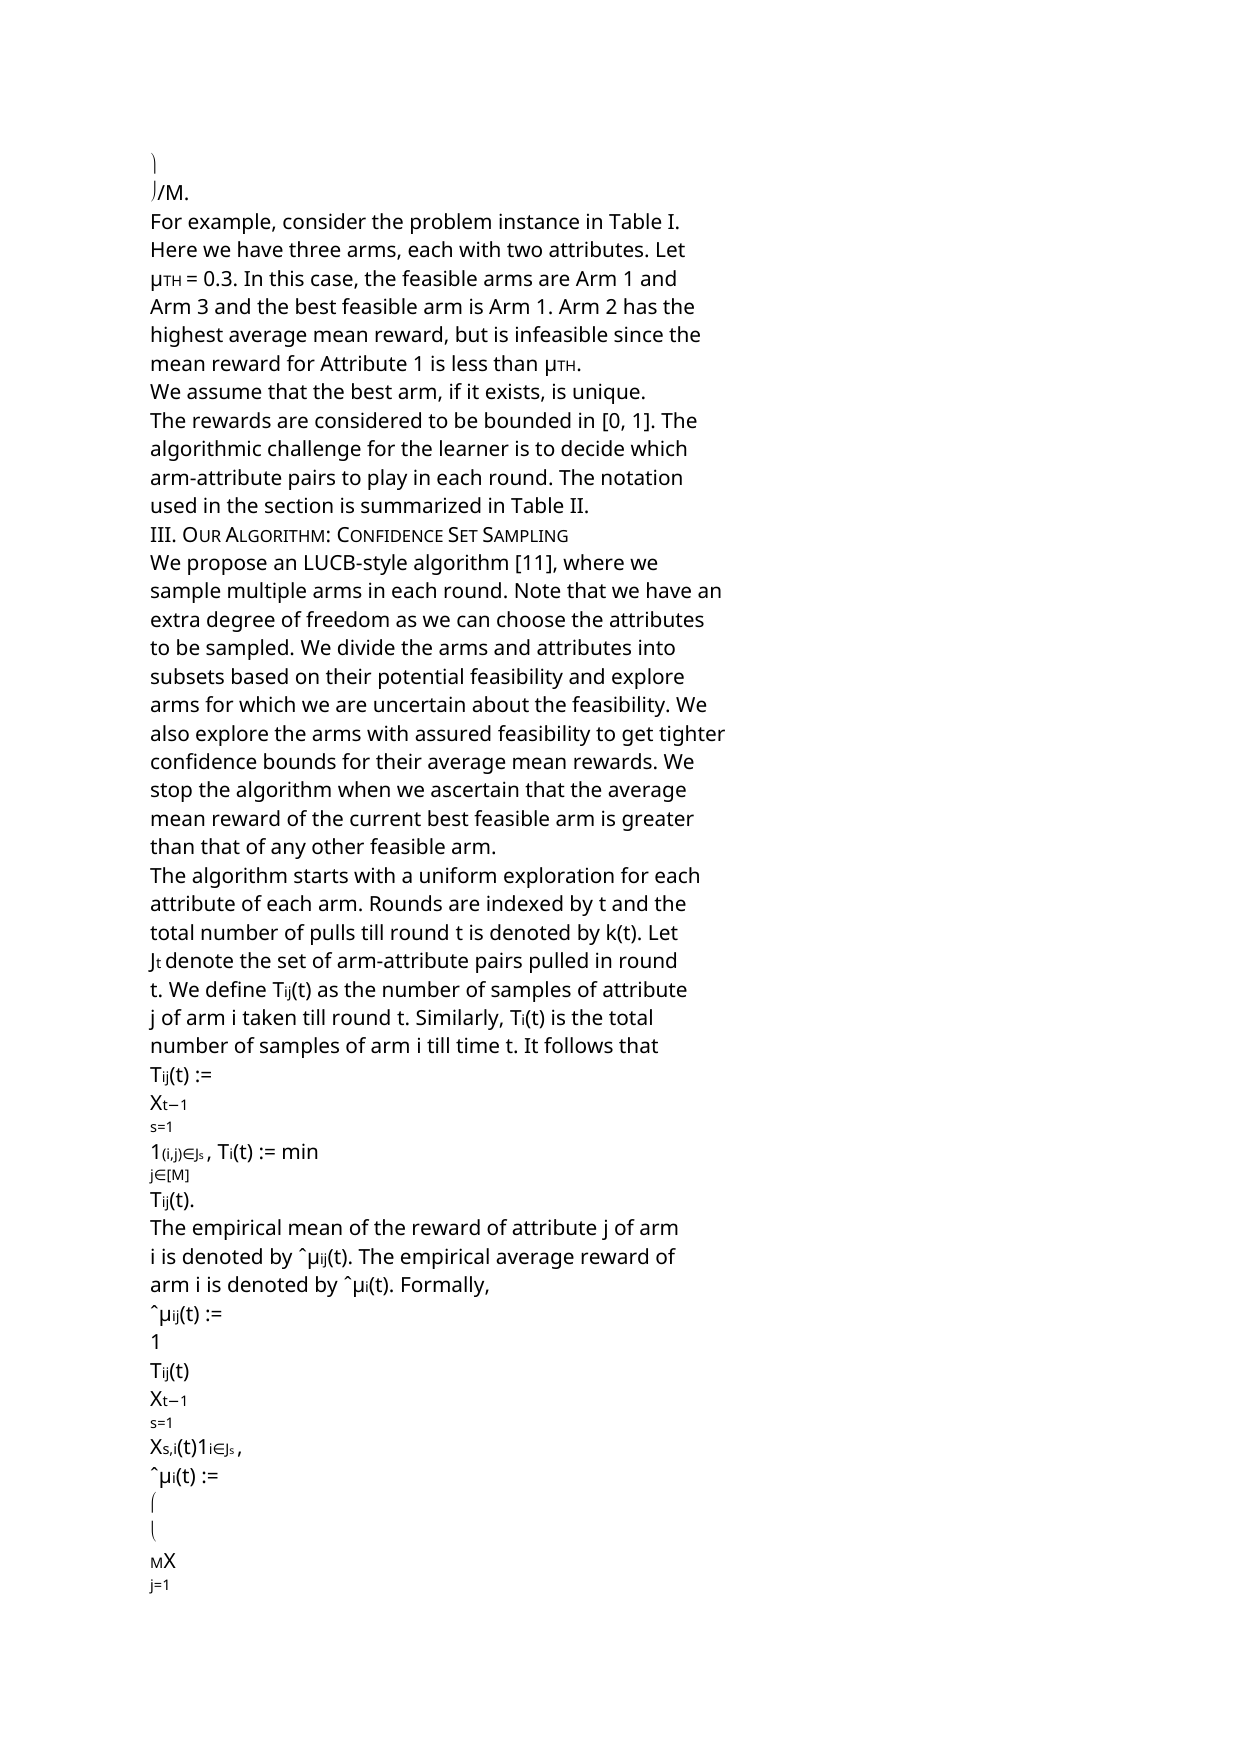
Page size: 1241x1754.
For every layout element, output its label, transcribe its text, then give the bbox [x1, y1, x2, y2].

text mean reward of the current best feasible arm is greater [150, 804, 1090, 832]
text We propose an LUCB-style algorithm [11], where we [150, 548, 1090, 577]
text used in the section is summarized in Table II. [150, 491, 1090, 520]
text to be sampled. We divide the arms and attributes into [150, 633, 1090, 662]
text confidence bounds for their average mean rewards. We [150, 747, 1090, 776]
text extra degree of freedom as we can choose the attributes [150, 605, 1090, 633]
text attribute of each arm. Rounds are indexed by t and the [150, 889, 1090, 918]
text t. We define Tij(t) as the number of samples of attribute [150, 975, 1090, 1003]
text We assume that the best arm, if it exists, is unique. [150, 377, 1090, 406]
text arms for which we are uncertain about the feasibility. We [150, 690, 1090, 719]
text The rewards are considered to be bounded in [0, 1]. The [150, 406, 1090, 434]
text arm-attribute pairs to play in each round. The notation [150, 463, 1090, 491]
text 1(i,j)∈Js , Ti(t) := min [150, 1137, 1090, 1165]
text also explore the arms with assured feasibility to get tighter [150, 719, 1090, 747]
text  [150, 1518, 1090, 1546]
text Here we have three arms, each with two attributes. Let [150, 235, 1090, 264]
text  [150, 150, 1090, 178]
text number of samples of arm i till time t. It follows that [150, 1032, 1090, 1060]
text j∈[M] [150, 1165, 1090, 1185]
text The algorithm starts with a uniform exploration for each [150, 861, 1090, 889]
text 1 [150, 1327, 1090, 1356]
text MX [150, 1546, 1090, 1575]
text /M. [150, 178, 1090, 207]
text arm i is denoted by ˆμi(t). Formally, [150, 1270, 1090, 1299]
text Jt denote the set of arm-attribute pairs pulled in round [150, 946, 1090, 975]
text Tij(t) [150, 1356, 1090, 1384]
text sample multiple arms in each round. Note that we have an [150, 577, 1090, 605]
text j=1 [150, 1575, 1090, 1594]
text Arm 3 and the best feasible arm is Arm 1. Arm 2 has the [150, 292, 1090, 321]
text algorithmic challenge for the learner is to decide which [150, 434, 1090, 463]
text ˆμi(t) := [150, 1461, 1090, 1489]
text s=1 [150, 1413, 1090, 1432]
text mean reward for Attribute 1 is less than μTH. [150, 349, 1090, 377]
text For example, consider the problem instance in Table I. [150, 207, 1090, 235]
text s=1 [150, 1117, 1090, 1137]
text highest average mean reward, but is infeasible since the [150, 321, 1090, 349]
text μTH = 0.3. In this case, the feasible arms are Arm 1 and [150, 264, 1090, 292]
text Tij(t). [150, 1185, 1090, 1213]
text Xt−1 [150, 1088, 1090, 1117]
text total number of pulls till round t is denoted by k(t). Let [150, 918, 1090, 946]
text stop the algorithm when we ascertain that the average [150, 776, 1090, 804]
text The empirical mean of the reward of attribute j of arm [150, 1213, 1090, 1242]
text i is denoted by ˆμij(t). The empirical average reward of [150, 1242, 1090, 1270]
text ˆμij(t) := [150, 1299, 1090, 1327]
text subsets based on their potential feasibility and explore [150, 662, 1090, 690]
text j of arm i taken till round t. Similarly, Ti(t) is the total [150, 1003, 1090, 1032]
text Xt−1 [150, 1384, 1090, 1413]
text  [150, 1489, 1090, 1518]
text Xs,i(t)1i∈Js , [150, 1432, 1090, 1461]
text than that of any other feasible arm. [150, 832, 1090, 861]
text Tij(t) := [150, 1060, 1090, 1088]
text III. OUR ALGORITHM: CONFIDENCE SET SAMPLING [150, 520, 1090, 548]
